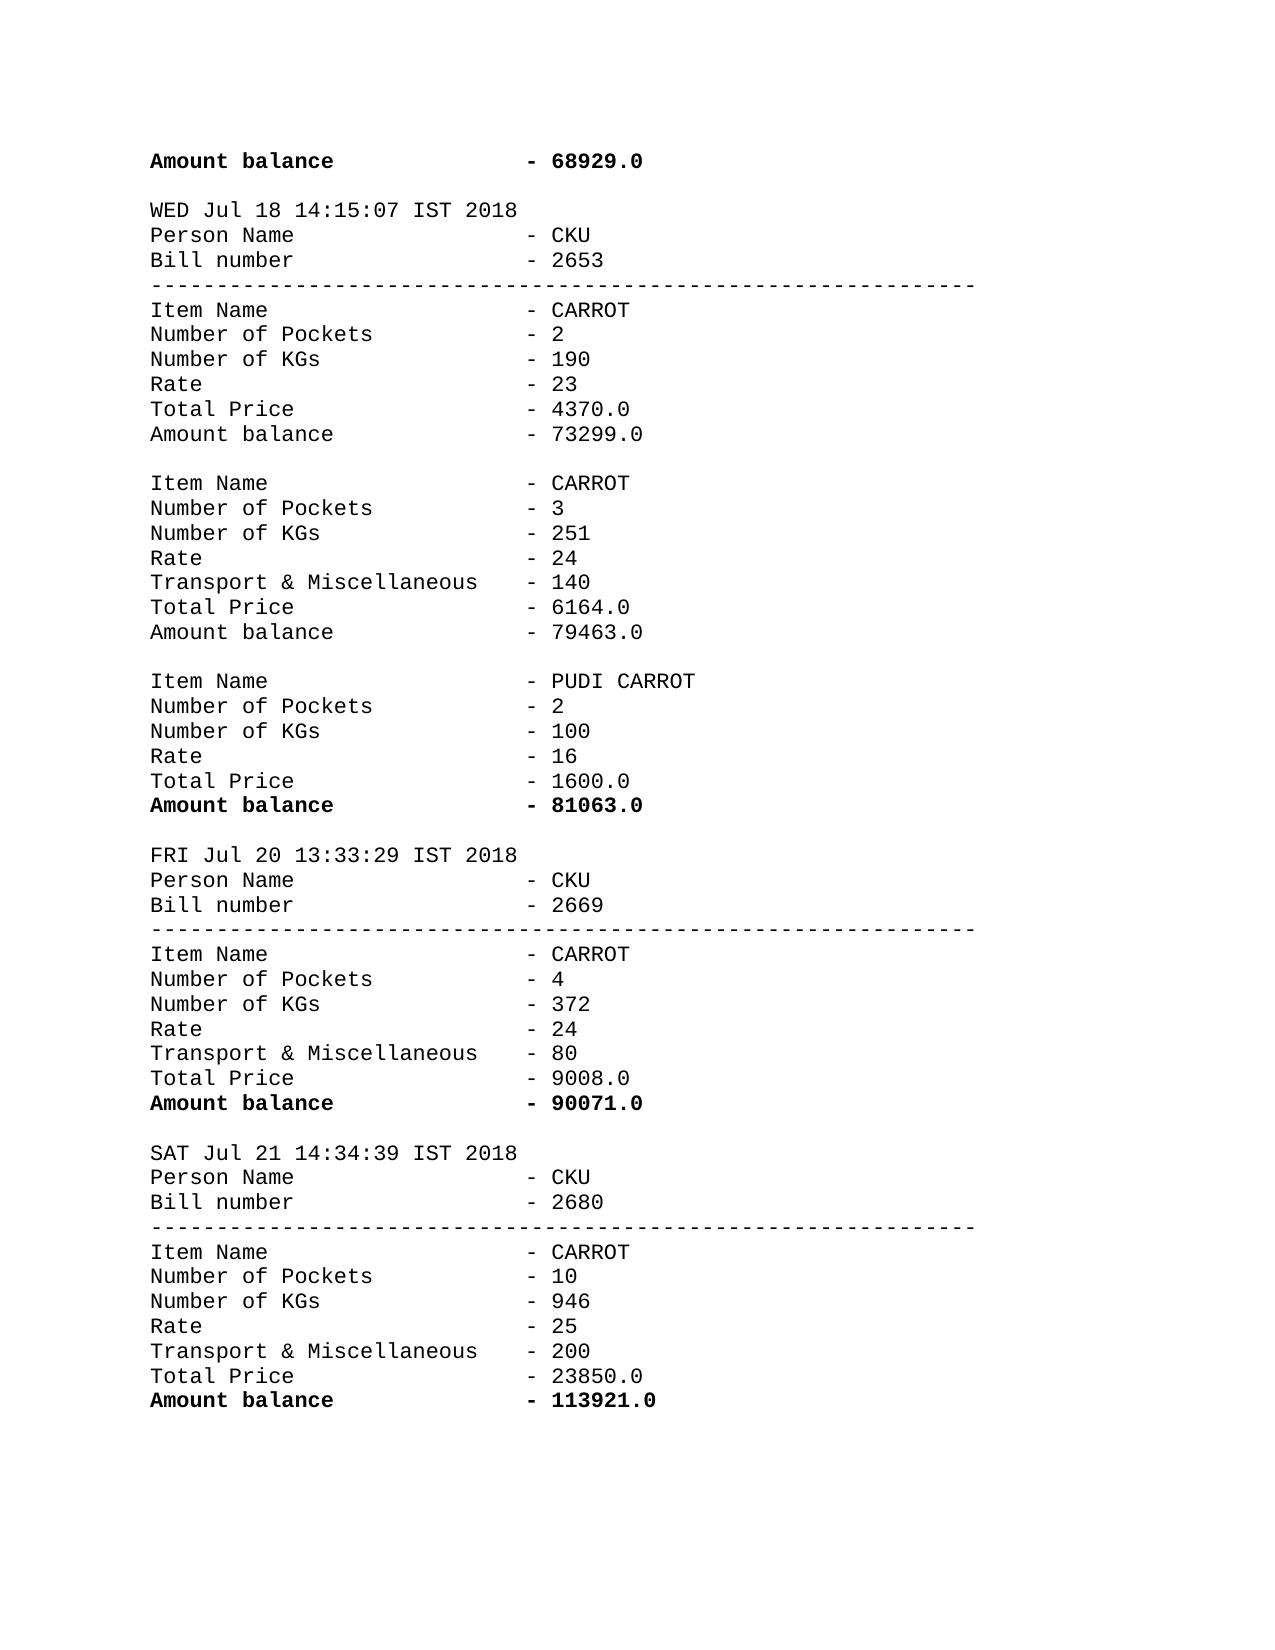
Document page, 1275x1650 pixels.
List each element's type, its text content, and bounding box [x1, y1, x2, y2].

text Total Price - 6164.0 [150, 596, 1125, 621]
text Transport & Miscellaneous - 200 [150, 1340, 1125, 1365]
text Item Name - CARROT [150, 472, 1125, 497]
text Bill number - 2653 [150, 249, 1125, 274]
text Person Name - CKU [150, 869, 1125, 894]
text Transport & Miscellaneous - 140 [150, 571, 1125, 596]
text Item Name - CARROT [150, 299, 1125, 323]
text Rate - 16 [150, 745, 1125, 770]
text Total Price - 23850.0 [150, 1365, 1125, 1389]
text Transport & Miscellaneous - 80 [150, 1042, 1125, 1067]
text Amount balance - 90071.0 [150, 1092, 1125, 1117]
text Item Name - CARROT [150, 943, 1125, 968]
text SAT Jul 21 14:34:39 IST 2018 [150, 1142, 1125, 1166]
text Number of Pockets - 3 [150, 497, 1125, 522]
text Number of Pockets - 4 [150, 968, 1125, 993]
text Number of KGs - 100 [150, 720, 1125, 745]
text Number of Pockets - 10 [150, 1266, 1125, 1290]
text Total Price - 1600.0 [150, 770, 1125, 794]
text Amount balance - 79463.0 [150, 621, 1125, 646]
text Number of KGs - 946 [150, 1290, 1125, 1315]
text Total Price - 4370.0 [150, 398, 1125, 423]
text Rate - 25 [150, 1315, 1125, 1340]
text Item Name - PUDI CARROT [150, 671, 1125, 695]
text WED Jul 18 14:15:07 IST 2018 [150, 199, 1125, 224]
text Total Price - 9008.0 [150, 1067, 1125, 1092]
text Rate - 24 [150, 1018, 1125, 1042]
text Number of Pockets - 2 [150, 323, 1125, 348]
text Item Name - CARROT [150, 1241, 1125, 1266]
text Number of KGs - 190 [150, 348, 1125, 373]
text Bill number - 2669 [150, 894, 1125, 918]
text Amount balance - 113921.0 [150, 1389, 1125, 1414]
text FRI Jul 20 13:33:29 IST 2018 [150, 844, 1125, 869]
text Amount balance - 73299.0 [150, 423, 1125, 447]
text Number of Pockets - 2 [150, 695, 1125, 720]
text --------------------------------------------------------------- [150, 918, 1125, 943]
text Amount balance - 68929.0 [150, 150, 1125, 175]
text Rate - 23 [150, 373, 1125, 398]
text Person Name - CKU [150, 1166, 1125, 1191]
text --------------------------------------------------------------- [150, 1216, 1125, 1241]
text Rate - 24 [150, 547, 1125, 571]
text Person Name - CKU [150, 224, 1125, 249]
text Amount balance - 81063.0 [150, 794, 1125, 819]
text --------------------------------------------------------------- [150, 274, 1125, 299]
text Number of KGs - 251 [150, 522, 1125, 547]
text Bill number - 2680 [150, 1191, 1125, 1216]
text Number of KGs - 372 [150, 993, 1125, 1018]
